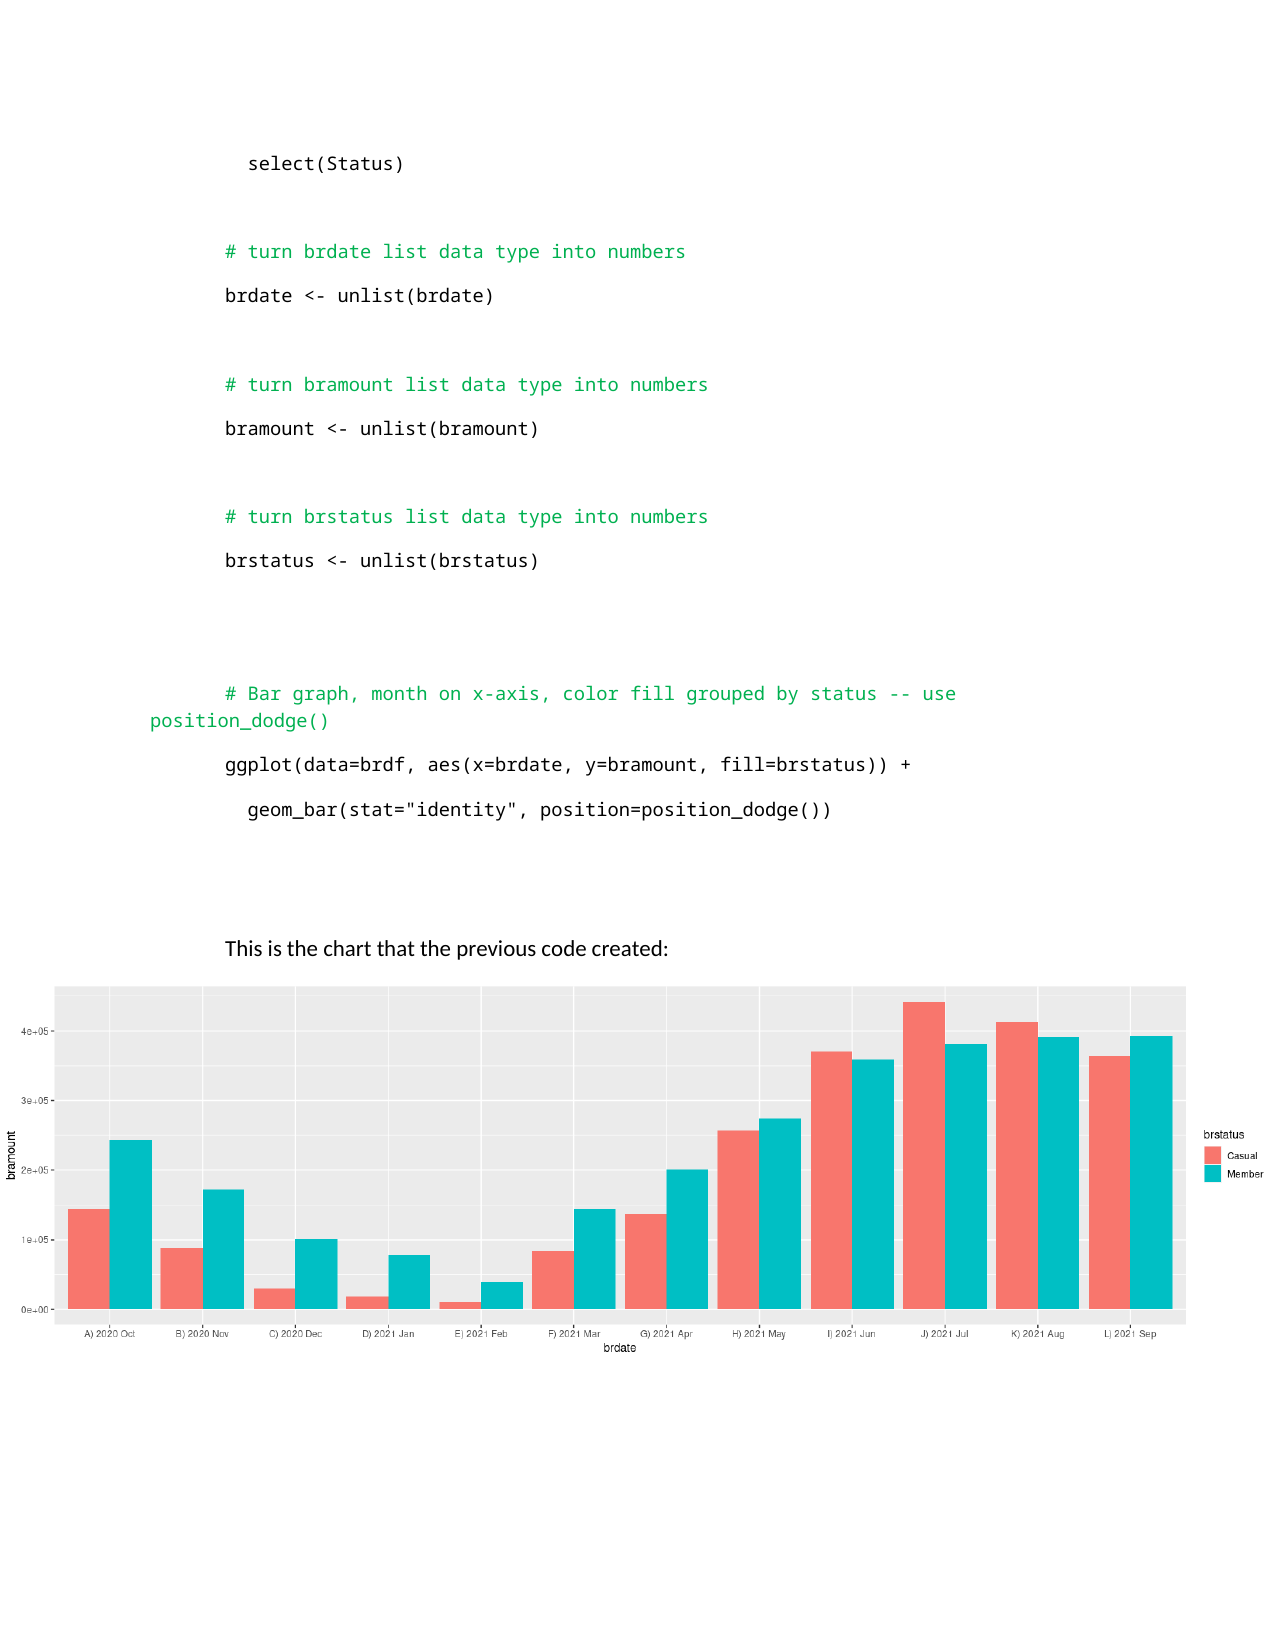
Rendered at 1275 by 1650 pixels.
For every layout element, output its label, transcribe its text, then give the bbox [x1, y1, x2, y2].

text # Bar graph, month on x-axis, color fill grouped by status -- use position_dodge() [150, 680, 1125, 733]
text brstatus <- unlist(brstatus) [150, 547, 1125, 573]
text ggplot(data=brdf, aes(x=brdate, y=bramount, fill=brstatus)) + [150, 752, 1125, 777]
text geom_bar(stat="identity", position=position_dodge()) [150, 796, 1125, 821]
text This is the chart that the previous code created: [150, 934, 1125, 962]
text # turn bramount list data type into numbers [150, 371, 1125, 396]
picture [0, 980, 1275, 1360]
text select(Status) [150, 150, 1125, 176]
text brdate <- unlist(brdate) [150, 282, 1125, 308]
text bramount <- unlist(bramount) [150, 415, 1125, 441]
text # turn brstatus list data type into numbers [150, 503, 1125, 529]
text # turn brdate list data type into numbers [150, 238, 1125, 264]
